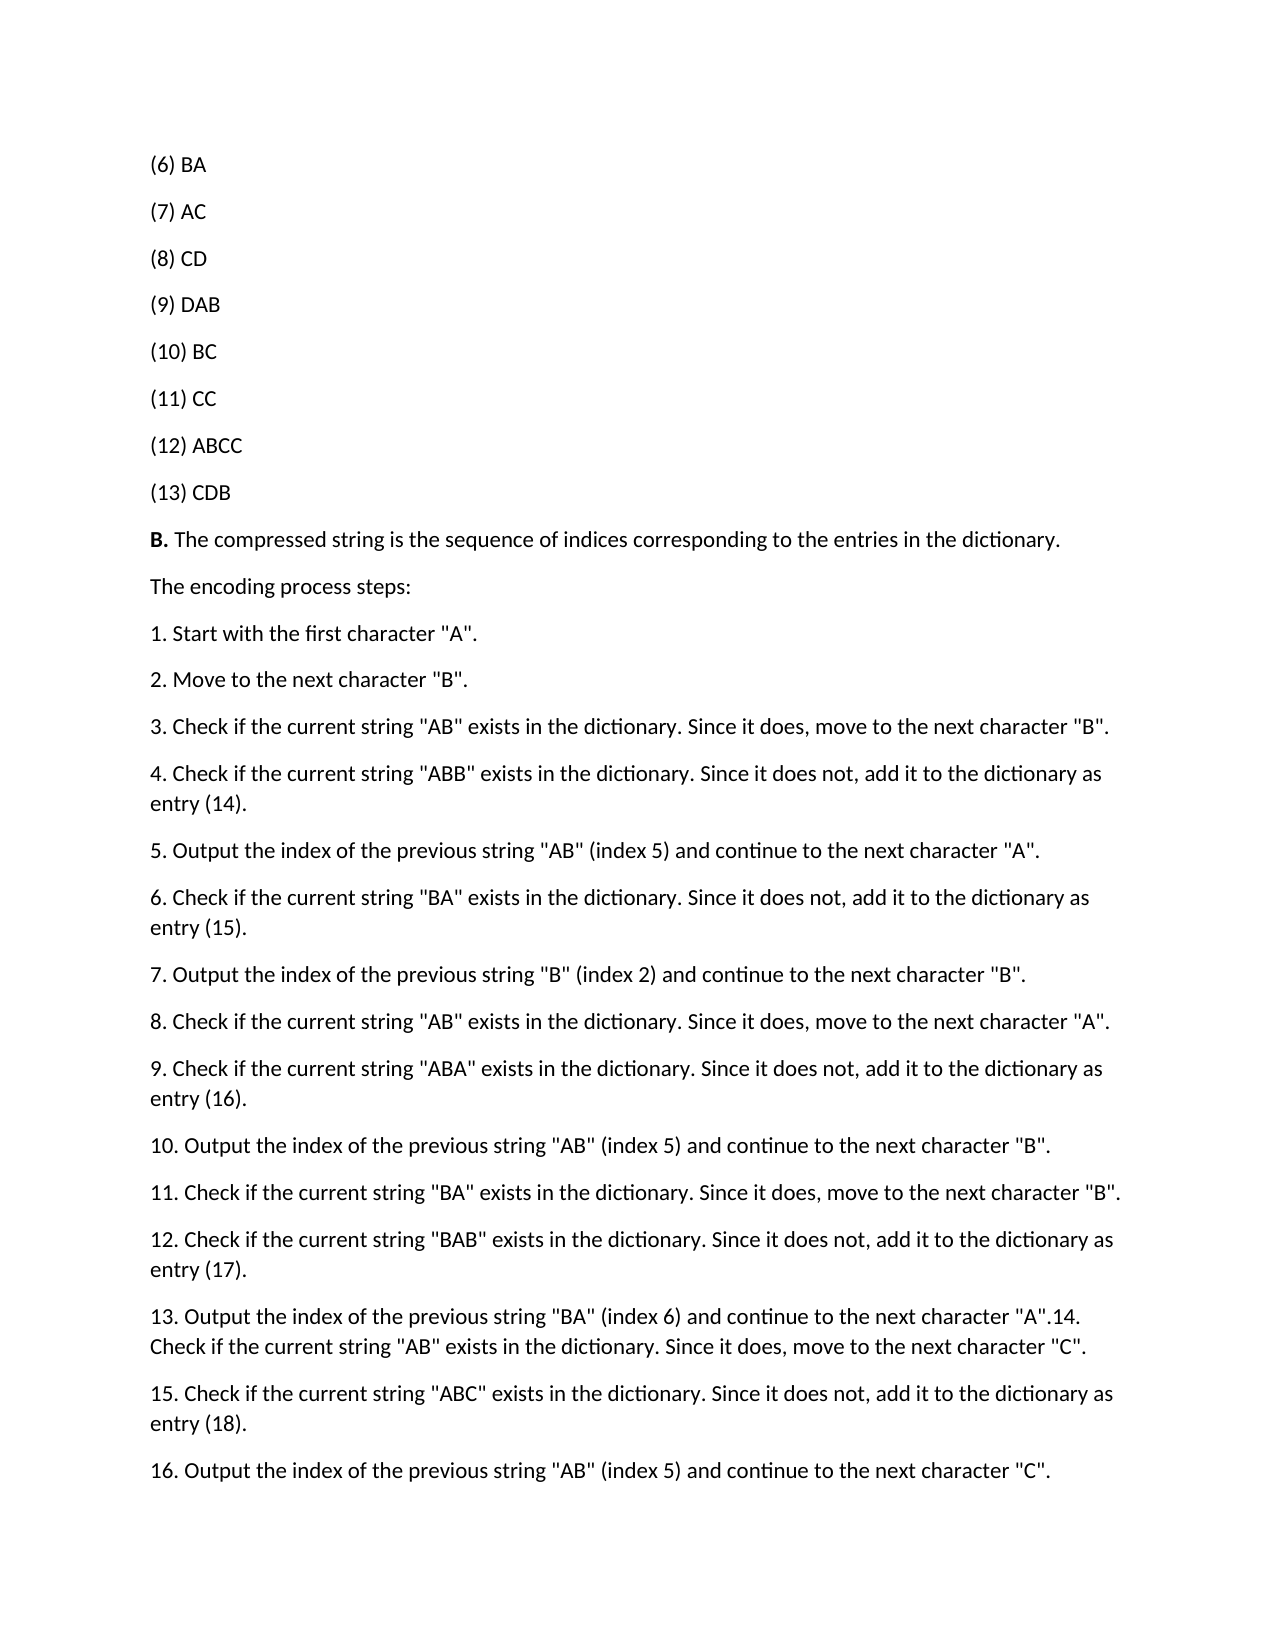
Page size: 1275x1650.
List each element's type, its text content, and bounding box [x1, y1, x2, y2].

text (10) BC [150, 337, 1125, 366]
text 12. Check if the current string "BAB" exists in the dictionary. Since it does not, add it to the dictionary as entry (17). [150, 1225, 1125, 1283]
text (9) DAB [150, 291, 1125, 319]
text The encoding process steps: [150, 572, 1125, 600]
text (12) ABCC [150, 431, 1125, 459]
text 1. Start with the first character "A". [150, 619, 1125, 647]
text 8. Check if the current string "AB" exists in the dictionary. Since it does, move to the next character "A". [150, 1007, 1125, 1035]
text (13) CDB [150, 478, 1125, 506]
text 7. Output the index of the previous string "B" (index 2) and continue to the next character "B". [150, 960, 1125, 988]
text 10. Output the index of the previous string "AB" (index 5) and continue to the next character "B". [150, 1131, 1125, 1159]
text 16. Output the index of the previous string "AB" (index 5) and continue to the next character "C". [150, 1456, 1125, 1484]
text (6) BA [150, 150, 1125, 178]
text 9. Check if the current string "ABA" exists in the dictionary. Since it does not, add it to the dictionary as entry (16). [150, 1054, 1125, 1112]
text 6. Check if the current string "BA" exists in the dictionary. Since it does not, add it to the dictionary as entry (15). [150, 883, 1125, 942]
text (7) AC [150, 197, 1125, 225]
text 13. Output the index of the previous string "BA" (index 6) and continue to the next character "A".14. Check if the current string "AB" exists in the dictionary. Since it does, move to the next character "C". [150, 1302, 1125, 1360]
text 5. Output the index of the previous string "AB" (index 5) and continue to the next character "A". [150, 836, 1125, 864]
text B. The compressed string is the sequence of indices corresponding to the entries in the dictionary. [150, 525, 1125, 553]
text 3. Check if the current string "AB" exists in the dictionary. Since it does, move to the next character "B". [150, 712, 1125, 741]
text 11. Check if the current string "BA" exists in the dictionary. Since it does, move to the next character "B". [150, 1178, 1125, 1206]
text 15. Check if the current string "ABC" exists in the dictionary. Since it does not, add it to the dictionary as entry (18). [150, 1379, 1125, 1437]
text 2. Move to the next character "B". [150, 666, 1125, 694]
text 4. Check if the current string "ABB" exists in the dictionary. Since it does not, add it to the dictionary as entry (14). [150, 759, 1125, 818]
text (8) CD [150, 244, 1125, 272]
text (11) CC [150, 384, 1125, 412]
